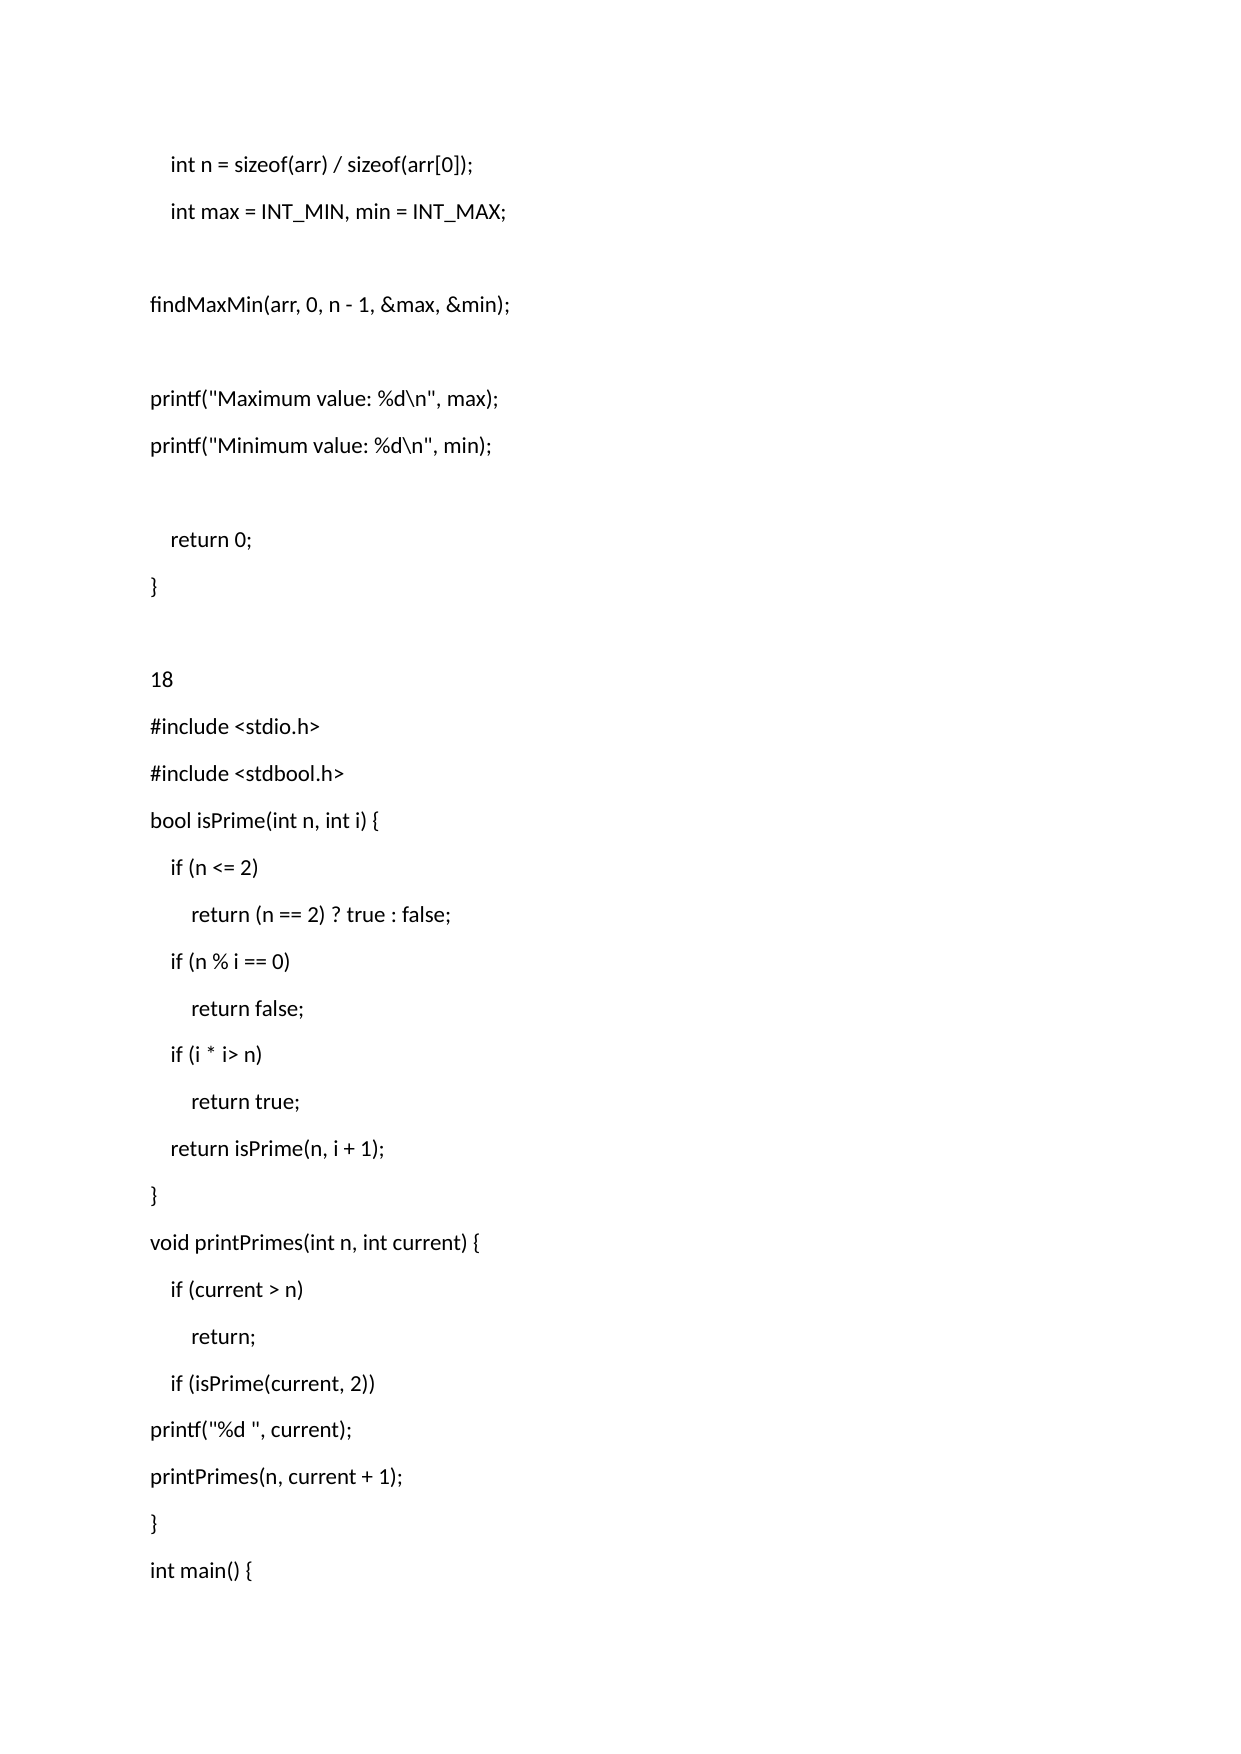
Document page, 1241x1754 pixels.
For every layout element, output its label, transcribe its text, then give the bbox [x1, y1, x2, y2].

text } [150, 1181, 1090, 1209]
text if (n <= 2) [150, 853, 1090, 881]
text return 0; [150, 525, 1090, 553]
text return false; [150, 994, 1090, 1022]
text int n = sizeof(arr) / sizeof(arr[0]); [150, 150, 1090, 178]
text if (current > n) [150, 1275, 1090, 1303]
text int main() { [150, 1556, 1090, 1584]
text return; [150, 1322, 1090, 1350]
text if (n % i == 0) [150, 947, 1090, 975]
text printf("%d ", current); [150, 1416, 1090, 1444]
text #include <stdio.h> [150, 712, 1090, 741]
text return (n == 2) ? true : false; [150, 900, 1090, 928]
text void printPrimes(int n, int current) { [150, 1228, 1090, 1256]
text bool isPrime(int n, int i) { [150, 806, 1090, 834]
text } [150, 1509, 1090, 1537]
text printf("Minimum value: %d\n", min); [150, 431, 1090, 459]
text findMaxMin(arr, 0, n - 1, &max, &min); [150, 291, 1090, 319]
text return true; [150, 1087, 1090, 1116]
text if (i * i> n) [150, 1041, 1090, 1069]
text return isPrime(n, i + 1); [150, 1134, 1090, 1162]
text #include <stdbool.h> [150, 759, 1090, 787]
text 18 [150, 666, 1090, 694]
text } [150, 572, 1090, 600]
text if (isPrime(current, 2)) [150, 1369, 1090, 1397]
text int max = INT_MIN, min = INT_MAX; [150, 197, 1090, 225]
text printf("Maximum value: %d\n", max); [150, 384, 1090, 412]
text printPrimes(n, current + 1); [150, 1462, 1090, 1491]
